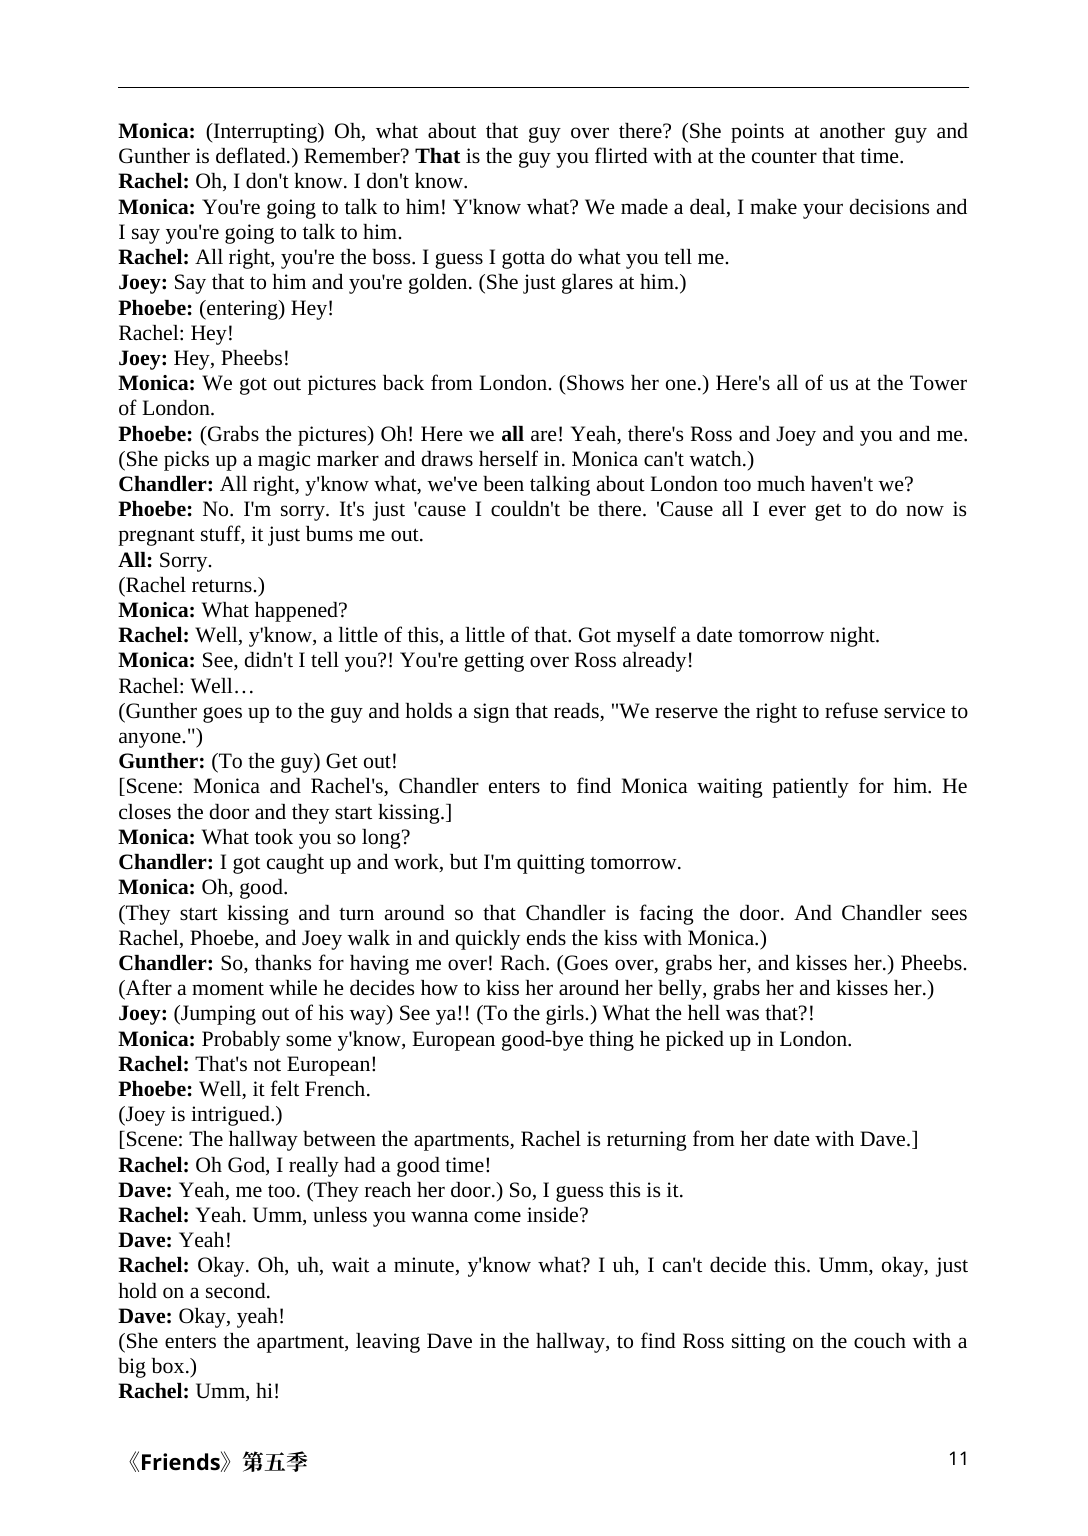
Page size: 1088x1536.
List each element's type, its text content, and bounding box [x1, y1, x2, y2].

text Monica: You're going to talk to him! Y'know what? We made a deal, I make your decisions and I say you're going to talk to him. [118, 194, 969, 244]
text Gunther: (To the guy) Get out! [118, 748, 969, 773]
text [Scene: The hallway between the apartments, Rachel is returning from her date with Dave.] [118, 1126, 969, 1152]
text (Rachel returns.) [118, 572, 969, 597]
text Rachel: That's not European! [118, 1051, 969, 1076]
text Chandler: All right, y'know what, we've been talking about London too much haven't we? [118, 471, 969, 496]
text Chandler: So, thanks for having me over! Rach. (Goes over, grabs her, and kisses her.) Pheebs. (After a moment while he decides how to kiss her around her belly, grabs her and kisses her.) [118, 950, 969, 1000]
text Chandler: I got caught up and work, but I'm quitting tomorrow. [118, 849, 969, 874]
text Phoebe: (Grabs the pictures) Oh! Here we all are! Yeah, there's Ross and Joey and you and me. (She picks up a magic marker and draws herself in. Monica can't watch.) [118, 421, 969, 471]
text Monica: What took you so long? [118, 824, 969, 849]
text Joey: Hey, Pheebs! [118, 345, 969, 370]
text (She enters the apartment, leaving Dave in the hallway, to find Ross sitting on the couch with a big box.) [118, 1328, 969, 1378]
text Dave: Yeah, me too. (They reach her door.) So, I guess this is it. [118, 1177, 969, 1202]
text Dave: Okay, yeah! [118, 1303, 969, 1328]
text Rachel: Hey! [118, 320, 969, 345]
text All: Sorry. [118, 547, 969, 572]
text Rachel: All right, you're the boss. I guess I gotta do what you tell me. [118, 244, 969, 269]
text Rachel: Umm, hi! [118, 1378, 969, 1404]
text Monica: Probably some y'know, European good-bye thing he picked up in London. [118, 1026, 969, 1051]
text Phoebe: No. I'm sorry. It's just 'cause I couldn't be there. 'Cause all I ever get to do now is pregnant stuff, it just bums me out. [118, 496, 969, 547]
text Dave: Yeah! [118, 1227, 969, 1252]
text Rachel: Oh God, I really had a good time! [118, 1152, 969, 1177]
text Monica: Oh, good. [118, 874, 969, 899]
text Monica: What happened? [118, 597, 969, 622]
text Monica: We got out pictures back from London. (Shows her one.) Here's all of us at the Tower of London. [118, 370, 969, 421]
text Rachel: Oh, I don't know. I don't know. [118, 168, 969, 194]
text Rachel: Well… [118, 673, 969, 698]
text Joey: Say that to him and you're golden. (She just glares at him.) [118, 269, 969, 294]
text [Scene: Monica and Rachel's, Chandler enters to find Monica waiting patiently for him. He closes the door and they start kissing.] [118, 773, 969, 824]
text Joey: (Jumping out of his way) See ya!! (To the girls.) What the hell was that?! [118, 1000, 969, 1026]
text Rachel: Well, y'know, a little of this, a little of that. Got myself a date tomorrow night. [118, 622, 969, 647]
text Phoebe: (entering) Hey! [118, 294, 969, 320]
text Rachel: Okay. Oh, uh, wait a minute, y'know what? I uh, I can't decide this. Umm, okay, just hold on a second. [118, 1252, 969, 1303]
text (They start kissing and turn around so that Chandler is facing the door. And Chandler sees Rachel, Phoebe, and Joey walk in and quickly ends the kiss with Monica.) [118, 899, 969, 950]
text (Gunther goes up to the guy and holds a sign that reads, "We reserve the right to refuse service to anyone.") [118, 698, 969, 748]
text Monica: See, didn't I tell you?! You're getting over Ross already! [118, 647, 969, 673]
text Phoebe: Well, it felt French. [118, 1076, 969, 1101]
text Rachel: Yeah. Umm, unless you wanna come inside? [118, 1202, 969, 1227]
text Monica: (Interrupting) Oh, what about that guy over there? (She points at another guy and Gunther is deflated.) Remember? That is the guy you flirted with at the counter that time. [118, 118, 969, 168]
text (Joey is intrigued.) [118, 1101, 969, 1126]
